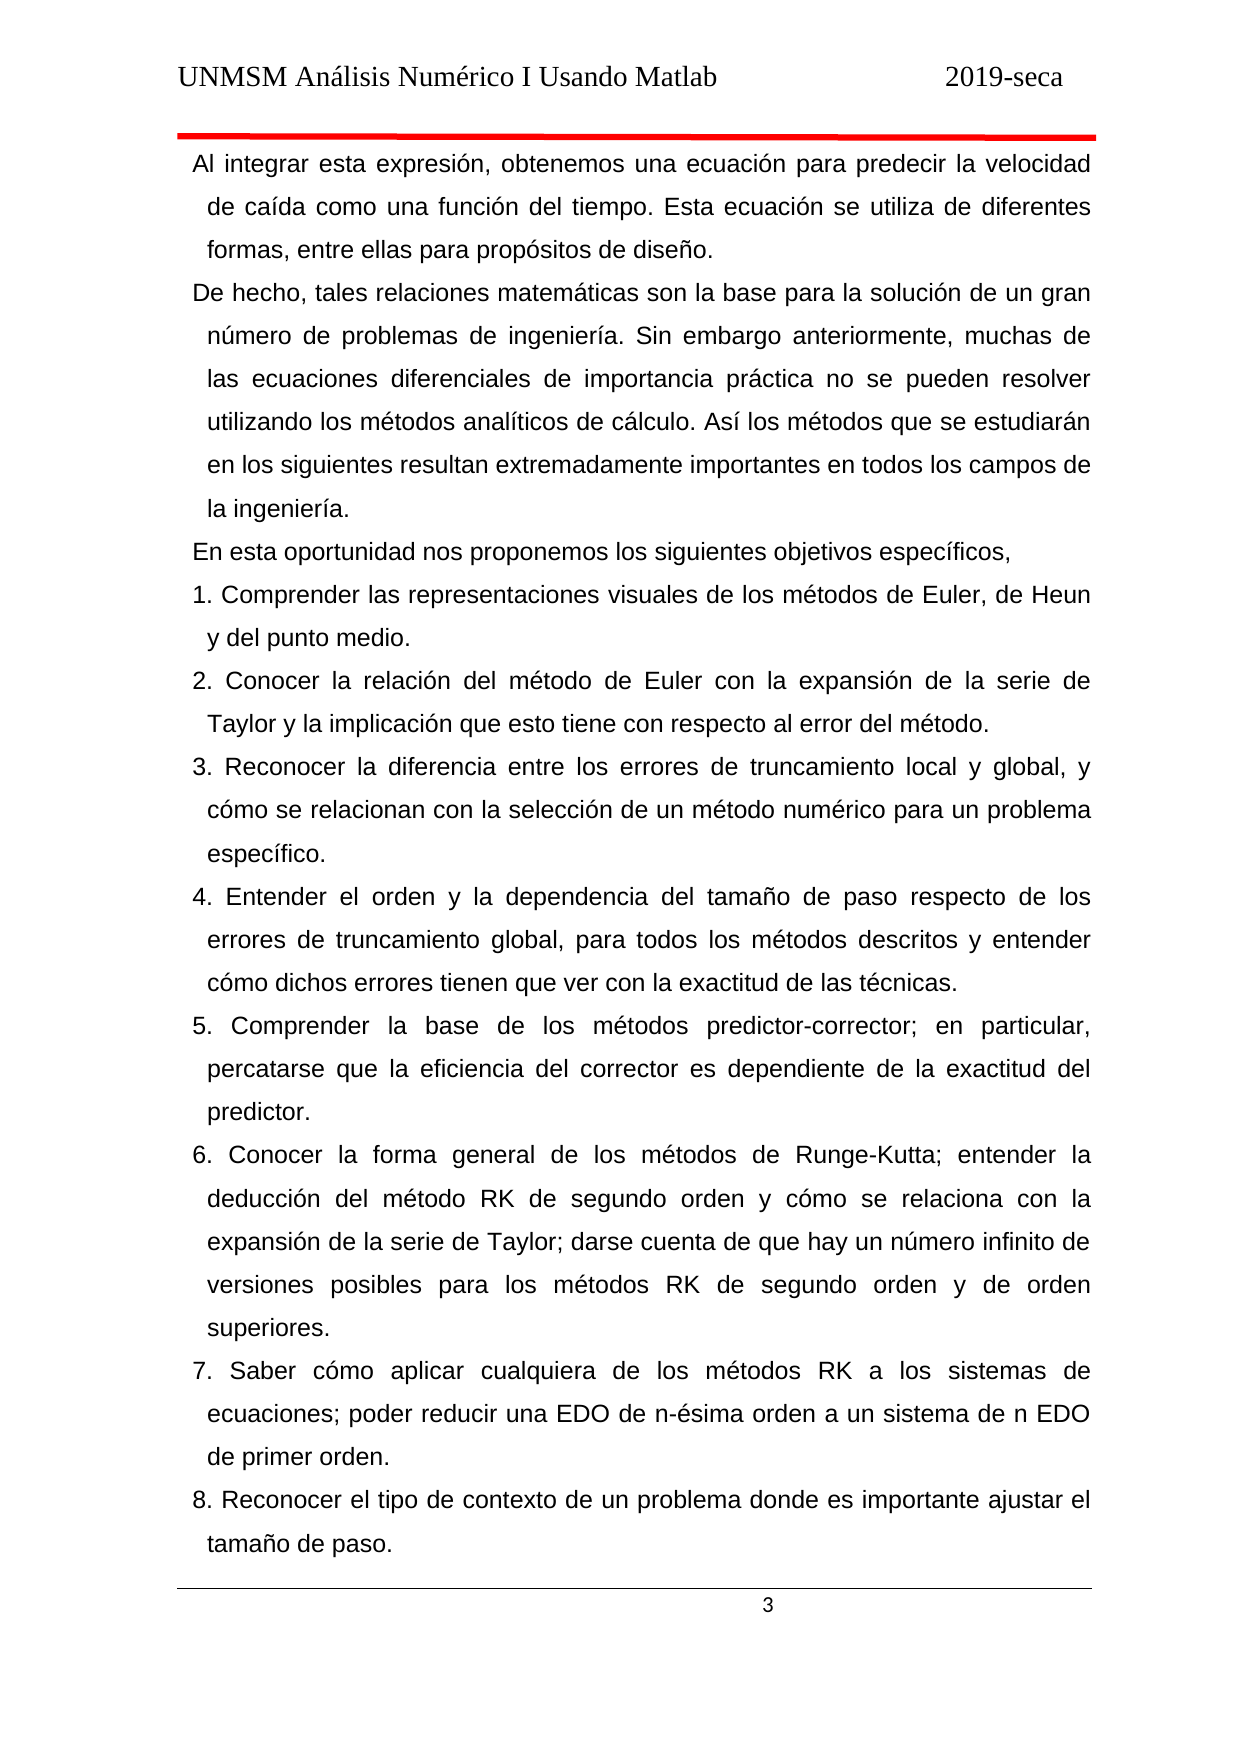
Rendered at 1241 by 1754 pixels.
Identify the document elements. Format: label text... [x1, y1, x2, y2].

text Al integrar esta expresión, obtenemos una ecuación para predecir la velocidad de caída como una función del tiempo. Esta ecuación se utiliza de diferentes formas, entre ellas para propósitos de diseño. [192, 149, 1092, 264]
text 7. Saber cómo aplicar cualquiera de los métodos RK a los sistemas de ecuaciones; poder reducir una EDO de n-ésima orden a un sistema de n EDO de primer orden. [192, 1356, 1092, 1471]
text 1. Comprender las representaciones visuales de los métodos de Euler, de Heun y del punto medio. [192, 580, 1092, 652]
text 4. Entender el orden y la dependencia del tamaño de paso respecto de los errores de truncamiento global, para todos los métodos descritos y entender cómo dichos errores tienen que ver con la exactitud de las técnicas. [192, 882, 1092, 997]
text 8. Reconocer el tipo de contexto de un problema donde es importante ajustar el tamaño de paso. [192, 1486, 1092, 1557]
text 2. Conocer la relación del método de Euler con la expansión de la serie de Taylor y la implicación que esto tiene con respecto al error del método. [192, 666, 1092, 738]
text De hecho, tales relaciones matemáticas son la base para la solución de un gran número de problemas de ingeniería. Sin embargo anteriormente, muchas de las ecuaciones diferenciales de importancia práctica no se pueden resolver utilizando los métodos analíticos de cálculo. Así los métodos que se estudiarán en los siguientes resultan extremadamente importantes en todos los campos de la ingeniería. [192, 278, 1092, 522]
text 3. Reconocer la diferencia entre los errores de truncamiento local y global, y cómo se relacionan con la selección de un método numérico para un problema específico. [192, 752, 1092, 867]
text 6. Conocer la forma general de los métodos de Runge-Kutta; entender la deducción del método RK de segundo orden y cómo se relaciona con la expansión de la serie de Taylor; darse cuenta de que hay un número infinito de versiones posibles para los métodos RK de segundo orden y de orden superiores. [192, 1141, 1092, 1342]
text En esta oportunidad nos proponemos los siguientes objetivos específicos, [192, 537, 1092, 566]
text 5. Comprender la base de los métodos predictor-corrector; en particular, percatarse que la eficiencia del corrector es dependiente de la exactitud del predictor. [192, 1011, 1092, 1126]
